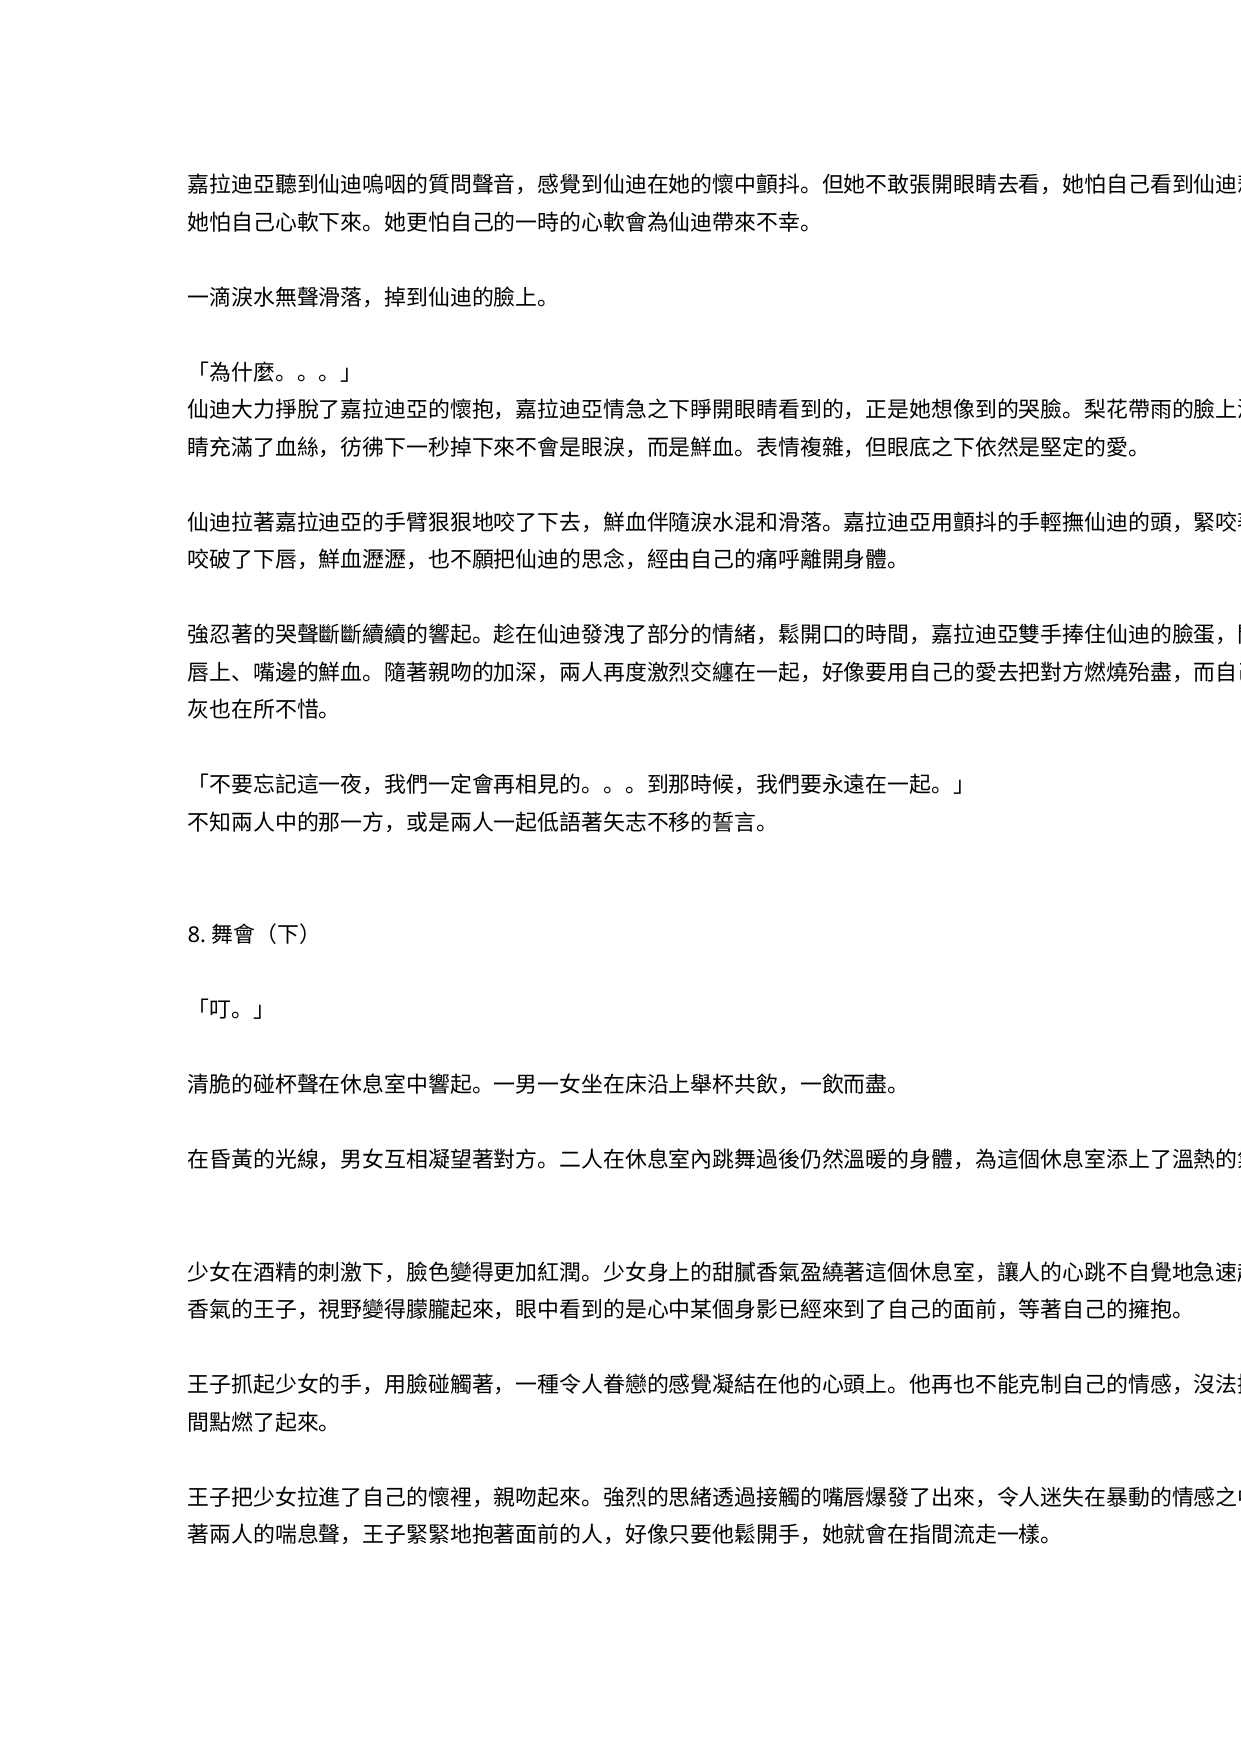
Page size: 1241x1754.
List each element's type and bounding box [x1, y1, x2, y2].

table_header [188, 165, 1240, 1589]
